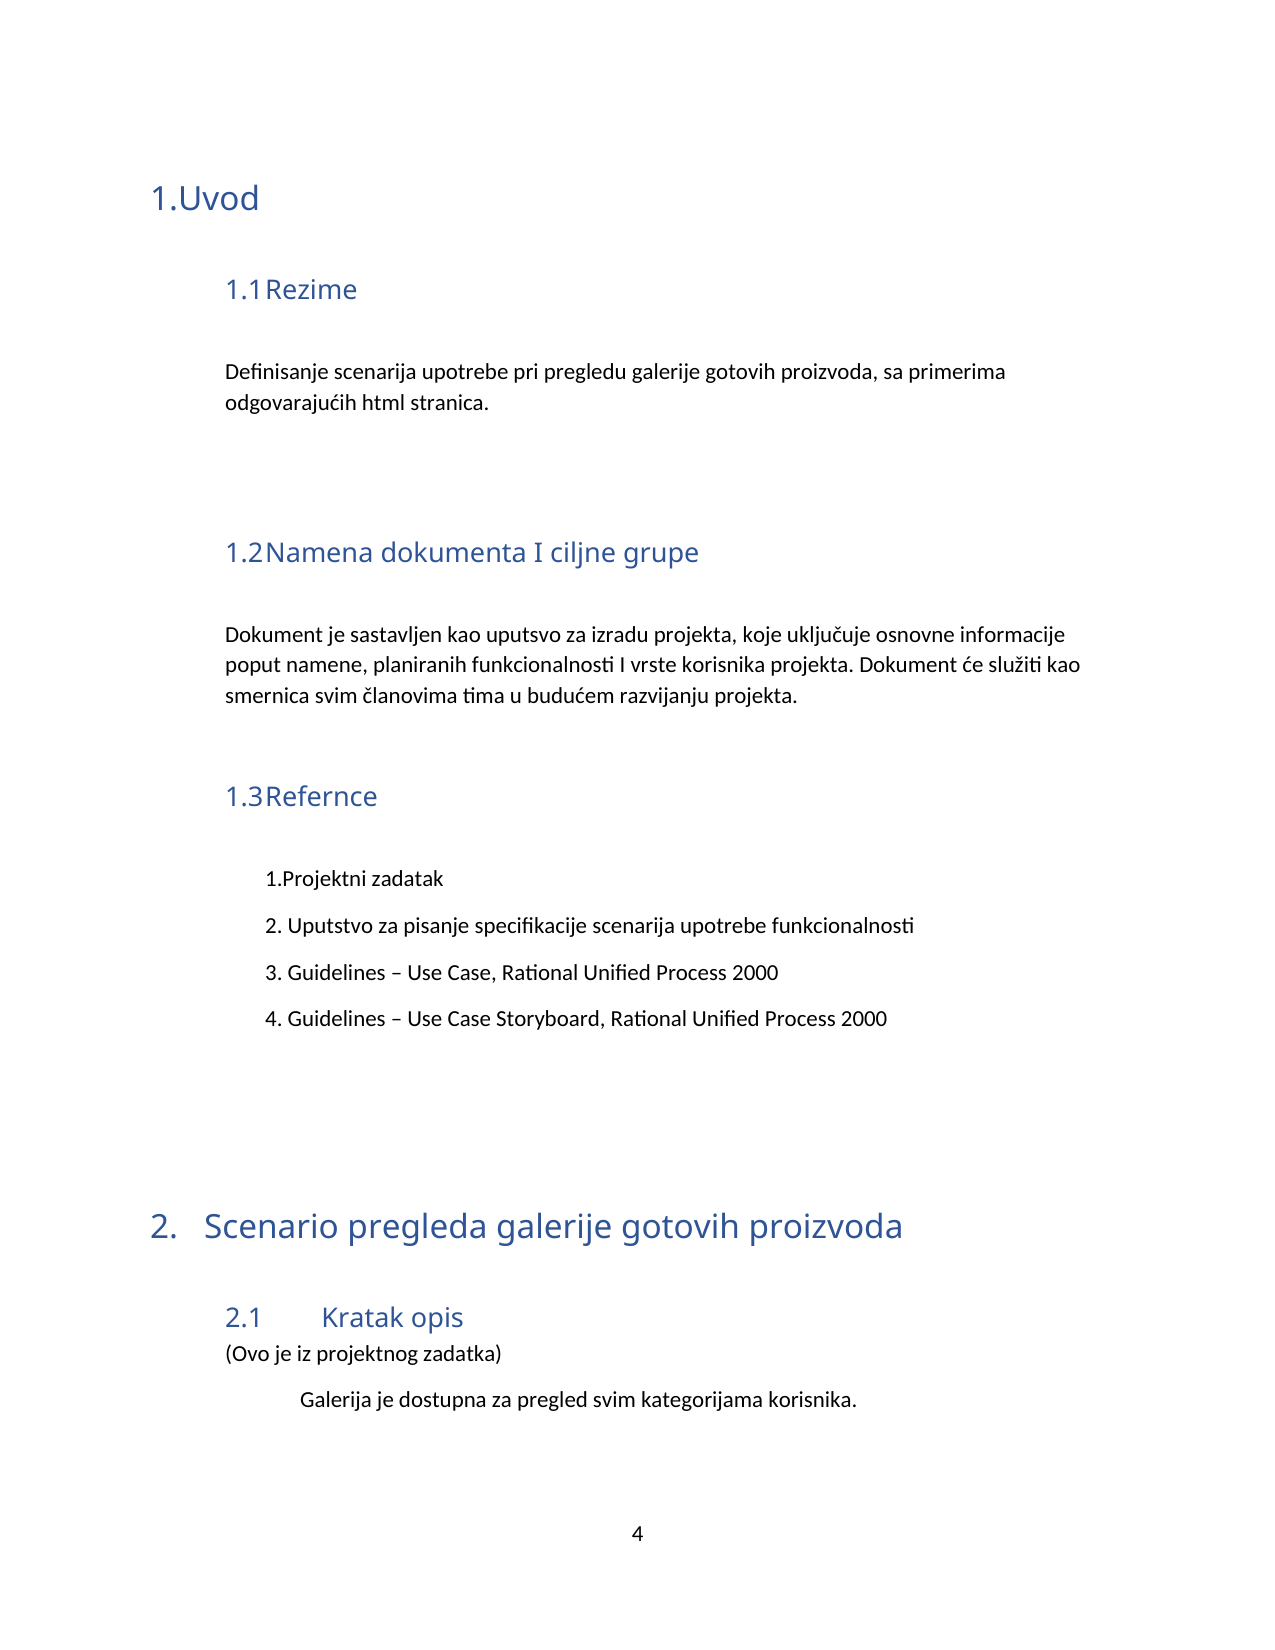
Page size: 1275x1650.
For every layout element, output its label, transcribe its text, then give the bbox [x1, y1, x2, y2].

subtitle 2. Scenario pregleda galerije gotovih proizvoda [150, 1203, 1125, 1248]
subtitle Namena dokumenta I ciljne grupe [225, 534, 1125, 571]
text 2. Uputstvo za pisanje specifikacije scenarija upotrebe funkcionalnosti [190, 911, 1125, 939]
text Definisanje scenarija upotrebe pri pregledu galerije gotovih proizvoda, sa primerima odgovarajućih html stranica. [225, 357, 1125, 416]
text Dokument je sastavljen kao uputsvo za izradu projekta, koje uključuje osnovne informacije poput namene, planiranih funkcionalnosti I vrste korisnika projekta. Dokument će služiti kao smernica svim članovima tima u budućem razvijanju projekta. [225, 620, 1125, 709]
text (Ovo je iz projektnog zadatka) [225, 1339, 1125, 1367]
text Galerija je dostupna za pregled svim kategorijama korisnika. [300, 1386, 1125, 1414]
text 1.Projektni zadatak [265, 864, 1125, 892]
text 4. Guidelines – Use Case Storyboard, Rational Unified Process 2000 [190, 1004, 1125, 1033]
subtitle 1.Uvod [150, 175, 1125, 220]
subtitle Kratak opis [225, 1299, 1125, 1336]
subtitle Rezime [225, 271, 1125, 308]
text 3. Guidelines – Use Case, Rational Unified Process 2000 [190, 958, 1125, 986]
subtitle Refernce [225, 777, 1125, 814]
